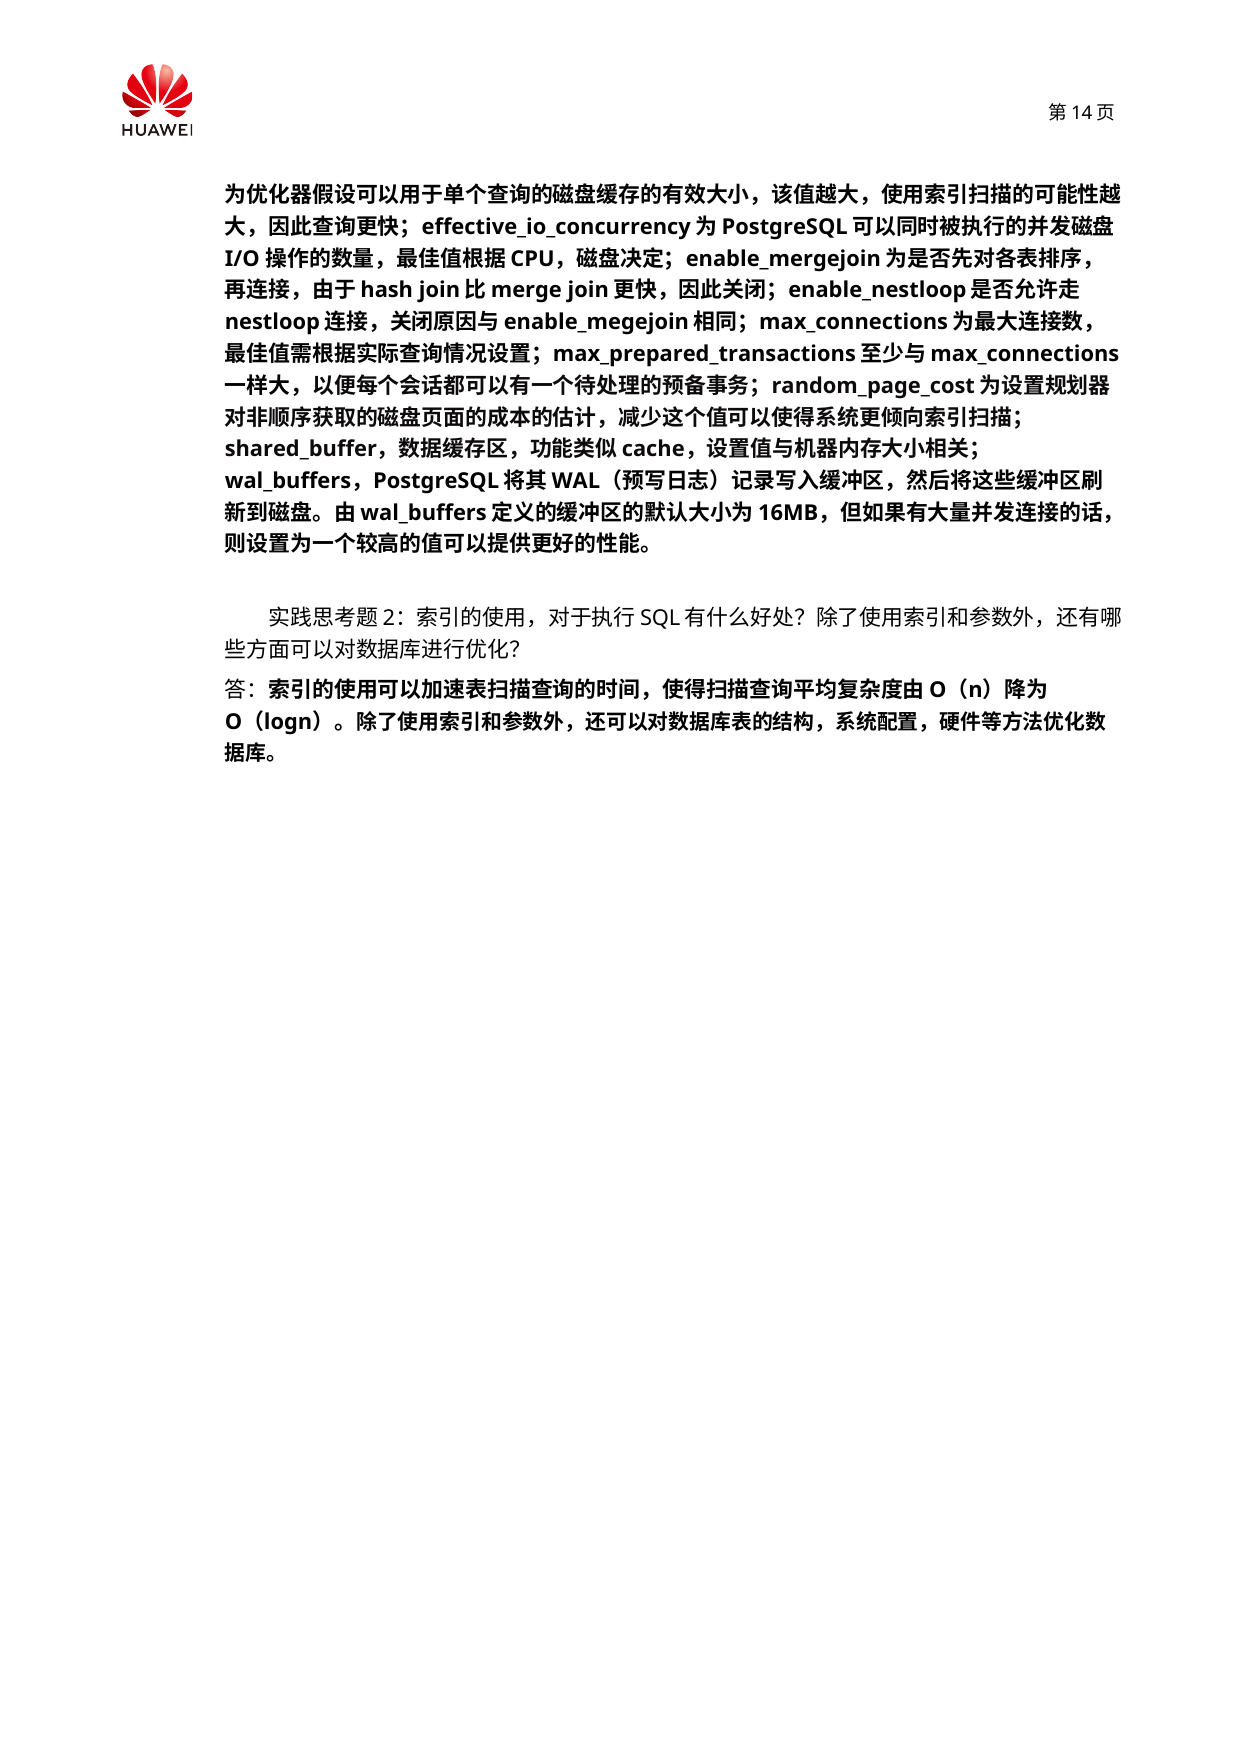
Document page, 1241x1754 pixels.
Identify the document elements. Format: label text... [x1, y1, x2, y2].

text 实践思考题2：索引的使用，对于执行SQL有什么好处？除了使用索引和参数外，还有哪些方面可以对数据库进行优化？ [224, 600, 1122, 664]
picture [122, 64, 193, 136]
text 答：索引的使用可以加速表扫描查询的时间，使得扫描查询平均复杂度由O（n）降为O（logn）。除了使用索引和参数外，还可以对数据库表的结构，系统配置，硬件等方法优化数据库。 [224, 672, 1122, 766]
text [224, 177, 1122, 558]
